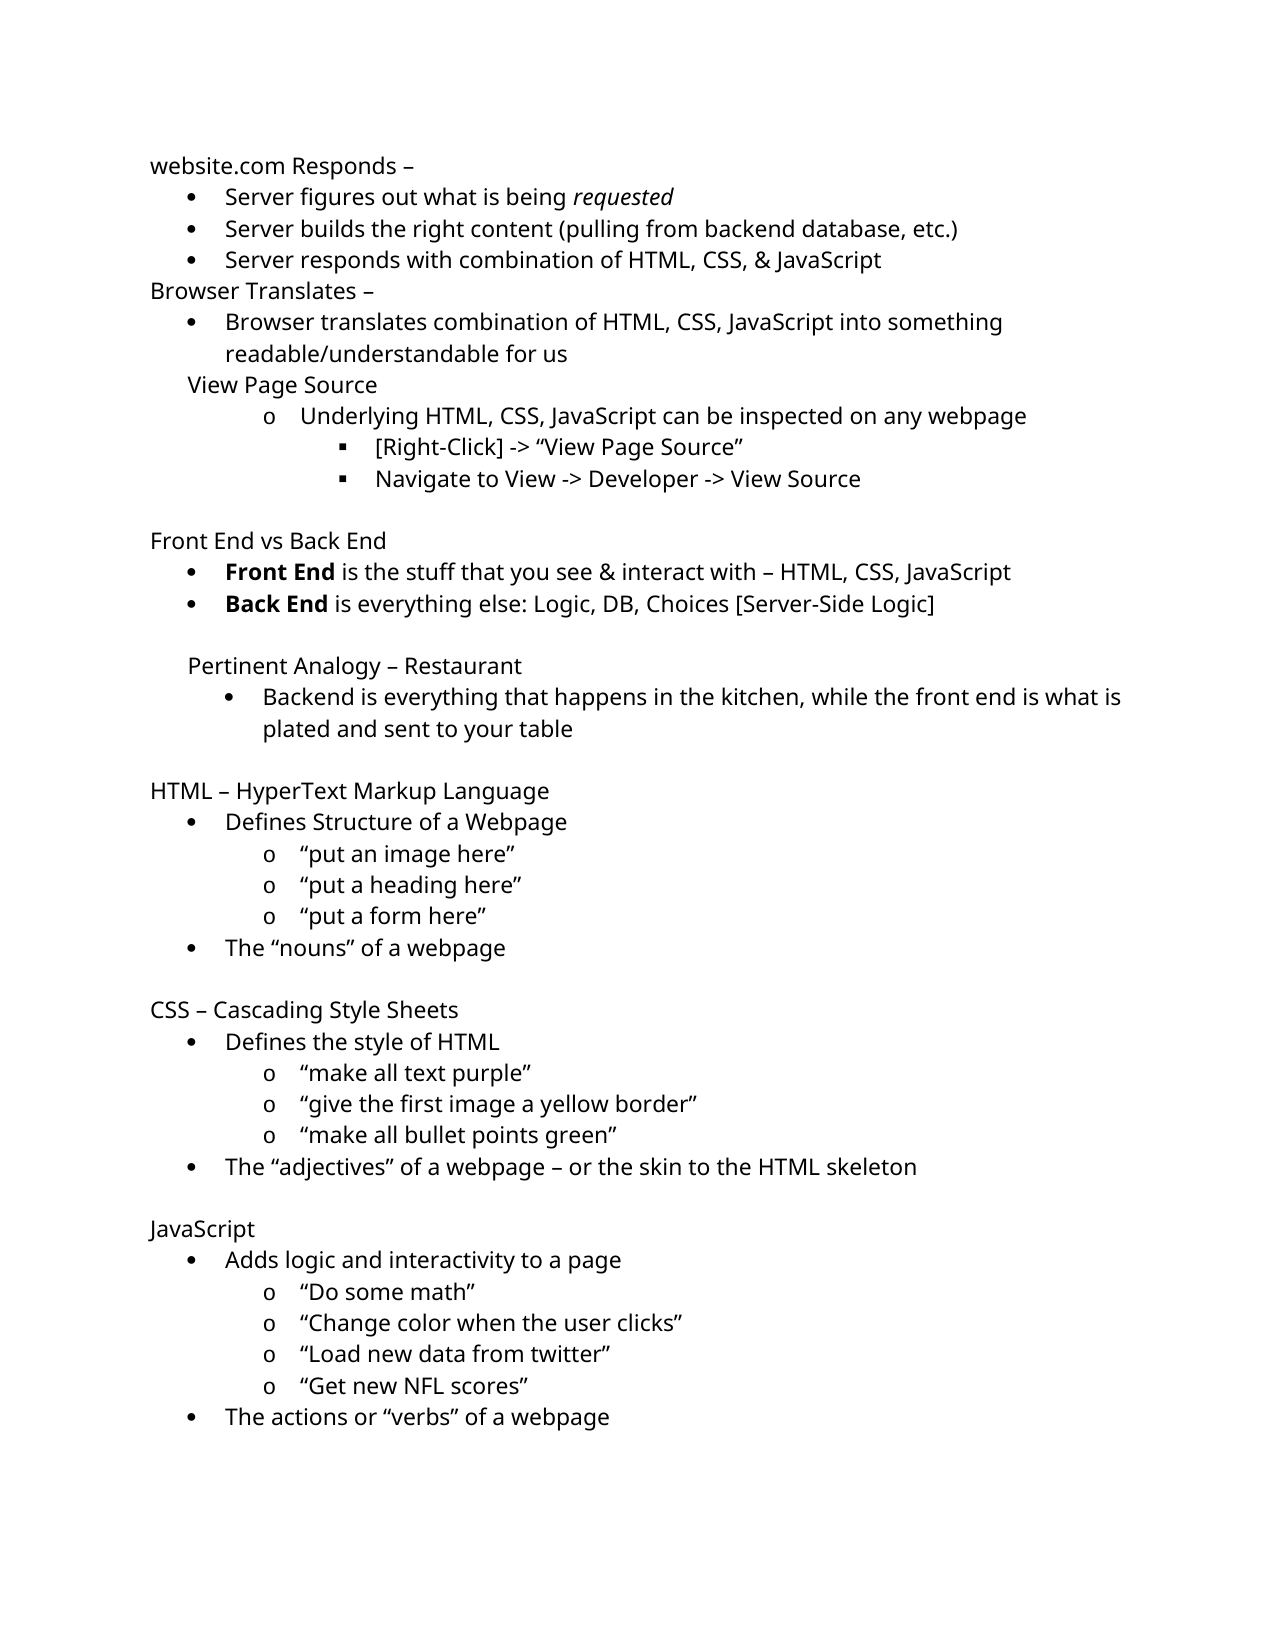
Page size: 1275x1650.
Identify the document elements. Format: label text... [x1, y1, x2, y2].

list Front End is the stuff that you see & interact with – HTML, CSS, JavaScript [187, 556, 1125, 588]
list “put a form here” [262, 900, 1125, 932]
list The “nouns” of a webpage [187, 932, 1125, 963]
text Front End vs Back End [150, 525, 1125, 556]
text CSS – Cascading Style Sheets [150, 994, 1125, 1025]
list “put a heading here” [262, 869, 1125, 900]
text Browser Translates – [150, 275, 1125, 306]
text HTML – HyperText Markup Language [150, 775, 1125, 806]
list Backend is everything that happens in the kitchen, while the front end is what is plated and sent to your table [225, 681, 1125, 744]
text View Page Source [187, 369, 1125, 400]
list “Load new data from twitter” [262, 1338, 1125, 1370]
list The actions or “verbs” of a webpage [187, 1401, 1125, 1432]
list Defines Structure of a Webpage [187, 806, 1125, 838]
text website.com Responds – [150, 150, 1125, 181]
list Adds logic and interactivity to a page [187, 1244, 1125, 1276]
list “give the first image a yellow border” [262, 1088, 1125, 1119]
list “put an image here” [262, 838, 1125, 869]
list Server builds the right content (pulling from backend database, etc.) [187, 212, 1125, 244]
list [Right-Click] -> “View Page Source” [337, 431, 1125, 463]
list “Get new NFL scores” [262, 1370, 1125, 1401]
list Server figures out what is being requested [187, 181, 1125, 212]
text JavaScript [150, 1213, 1125, 1244]
list “Change color when the user clicks” [262, 1307, 1125, 1338]
list Defines the style of HTML [187, 1025, 1125, 1057]
list Underlying HTML, CSS, JavaScript can be inspected on any webpage [262, 400, 1125, 431]
list Browser translates combination of HTML, CSS, JavaScript into something readable/understandable for us [187, 306, 1125, 369]
list Navigate to View -> Developer -> View Source [337, 463, 1125, 494]
list “make all text purple” [262, 1057, 1125, 1088]
text Pertinent Analogy – Restaurant [187, 650, 1125, 681]
list “Do some math” [262, 1276, 1125, 1307]
list The “adjectives” of a webpage – or the skin to the HTML skeleton [187, 1151, 1125, 1182]
list Back End is everything else: Logic, DB, Choices [Server-Side Logic] [187, 588, 1125, 619]
list Server responds with combination of HTML, CSS, & JavaScript [187, 244, 1125, 275]
list “make all bullet points green” [262, 1119, 1125, 1151]
